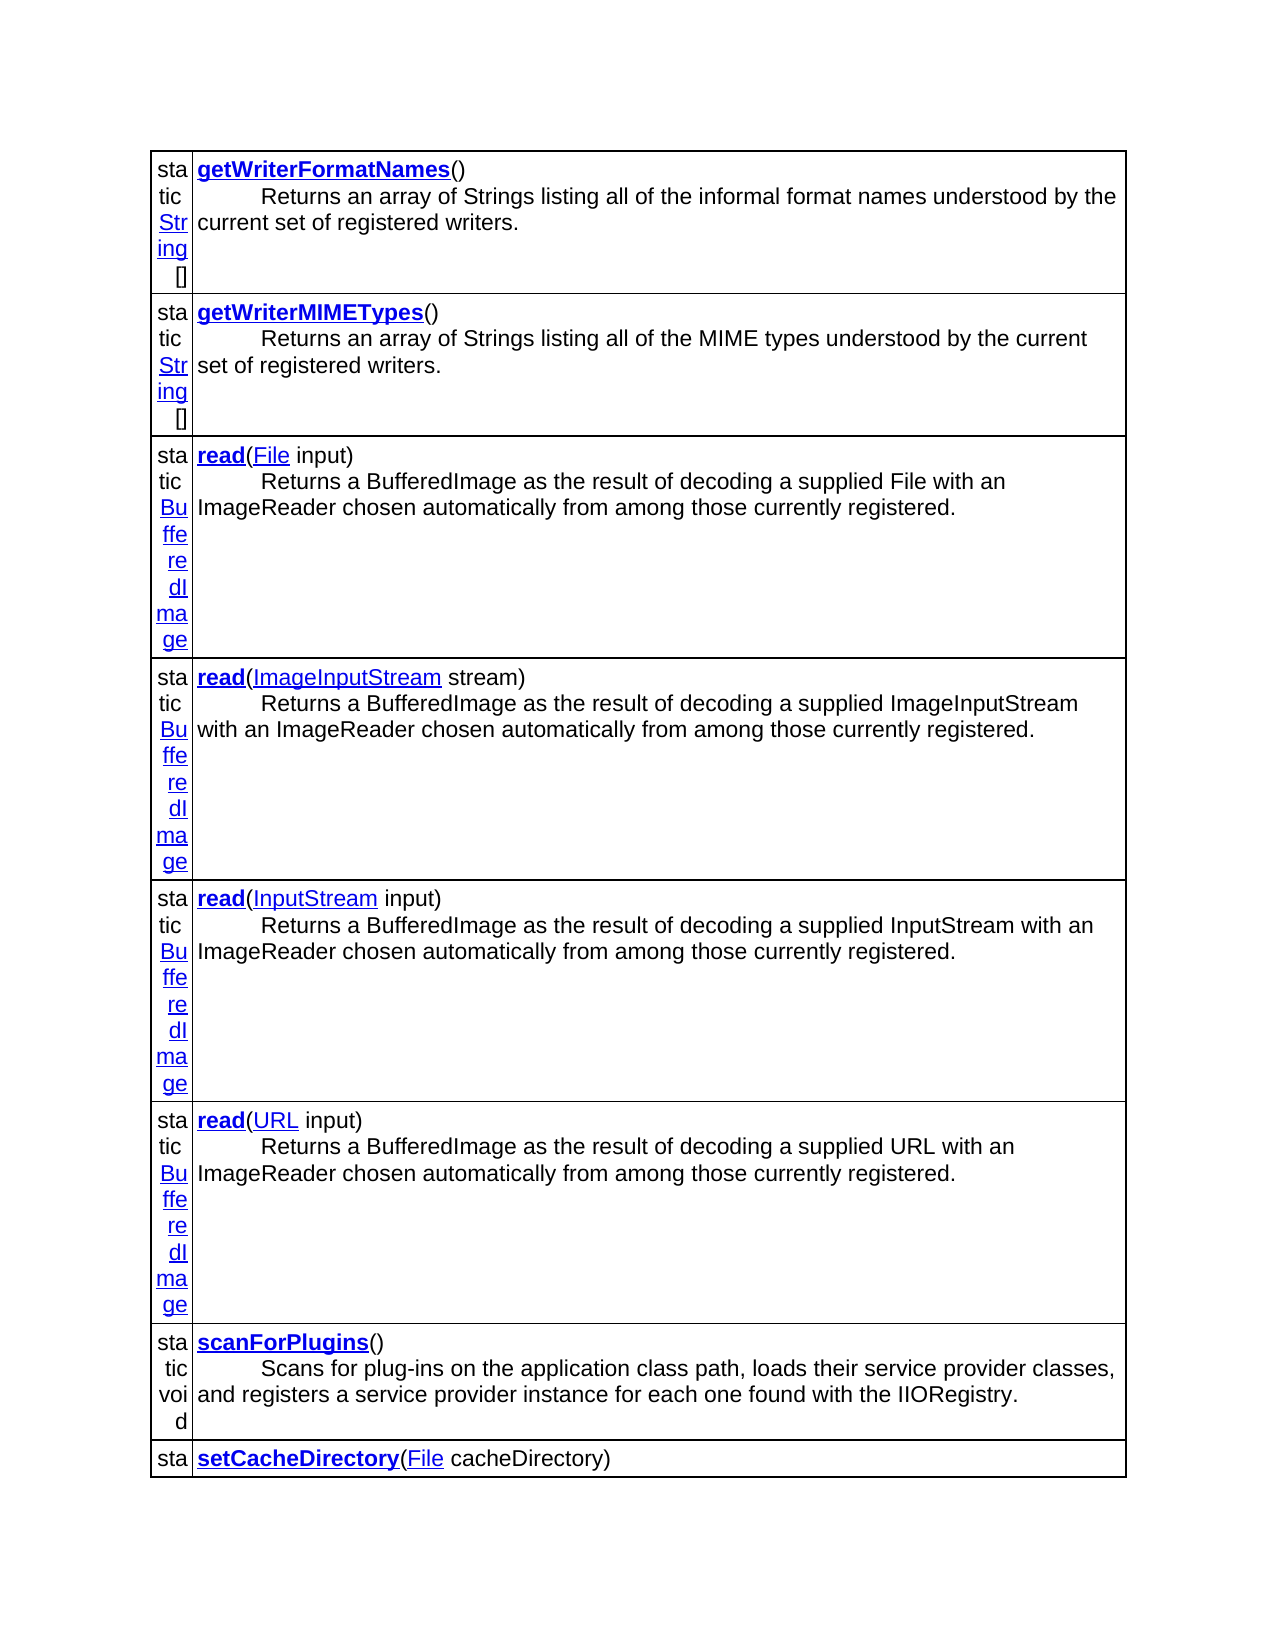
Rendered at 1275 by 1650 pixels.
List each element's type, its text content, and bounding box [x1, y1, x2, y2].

table_cell read(ImageInputStream stream) Returns a BufferedImage as the result of decoding a supplied ImageInputStream with an ImageReader chosen automatically from among those currently registered. [193, 659, 1125, 879]
table_cell static void [152, 1441, 192, 1476]
table_cell read(InputStream input) Returns a BufferedImage as the result of decoding a supplied InputStream with an ImageReader chosen automatically from among those currently registered. [193, 881, 1125, 1101]
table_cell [193, 1441, 1125, 1476]
table_cell static BufferedImage [152, 659, 192, 879]
table_cell static void [152, 1324, 192, 1439]
table_cell static BufferedImage [152, 437, 192, 657]
table_cell static BufferedImage [152, 881, 192, 1101]
table_cell static String[] [152, 294, 192, 435]
table_cell read(File input) Returns a BufferedImage as the result of decoding a supplied File with an ImageReader chosen automatically from among those currently registered. [193, 437, 1125, 657]
table_cell read(URL input) Returns a BufferedImage as the result of decoding a supplied URL with an ImageReader chosen automatically from among those currently registered. [193, 1102, 1125, 1322]
table_cell getWriterFormatNames() Returns an array of Strings listing all of the informal format names understood by the current set of registered writers. [193, 152, 1125, 293]
table_cell getWriterMIMETypes() Returns an array of Strings listing all of the MIME types understood by the current set of registered writers. [193, 294, 1125, 435]
table_cell static BufferedImage [152, 1102, 192, 1322]
table_cell static String[] [152, 152, 192, 293]
table_cell scanForPlugins() Scans for plug-ins on the application class path, loads their service provider classes, and registers a service provider instance for each one found with the IIORegistry. [193, 1324, 1125, 1439]
